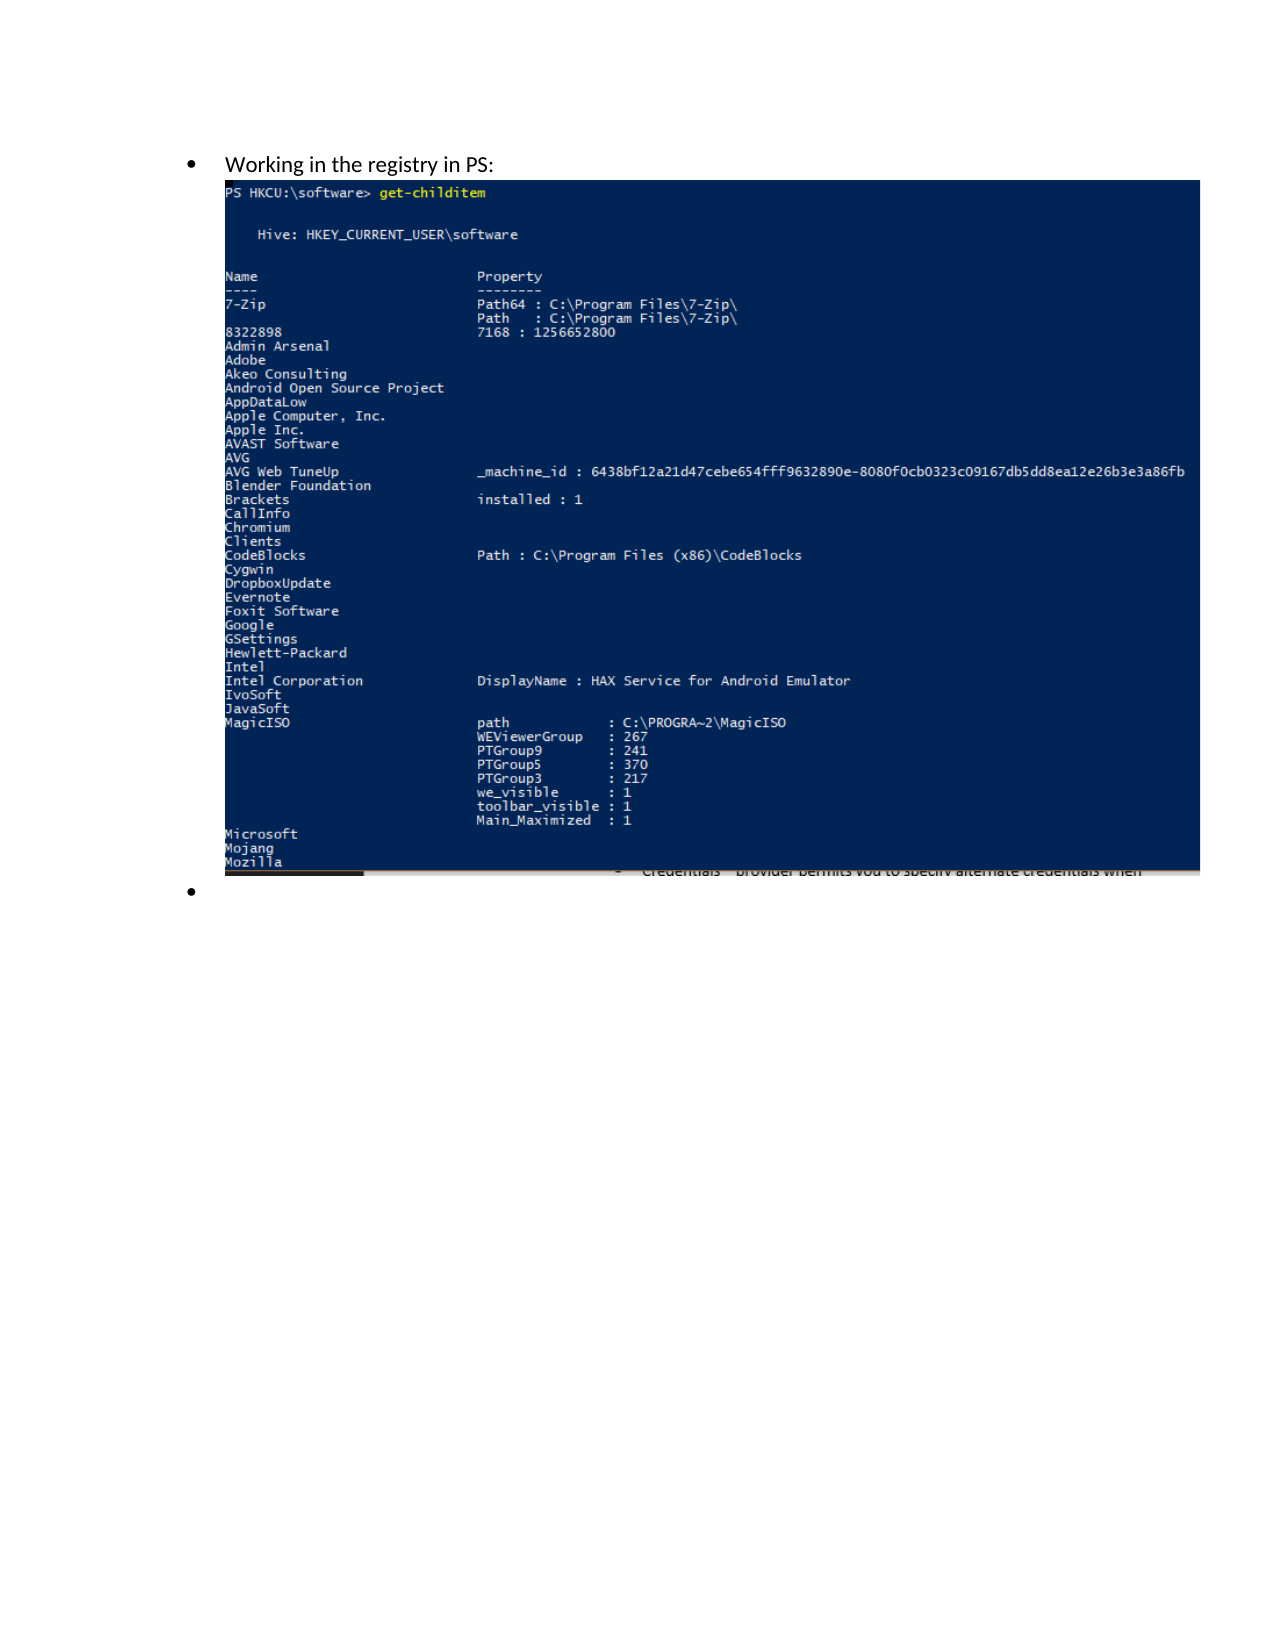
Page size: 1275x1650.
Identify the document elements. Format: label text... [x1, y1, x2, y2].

picture [225, 180, 1200, 876]
